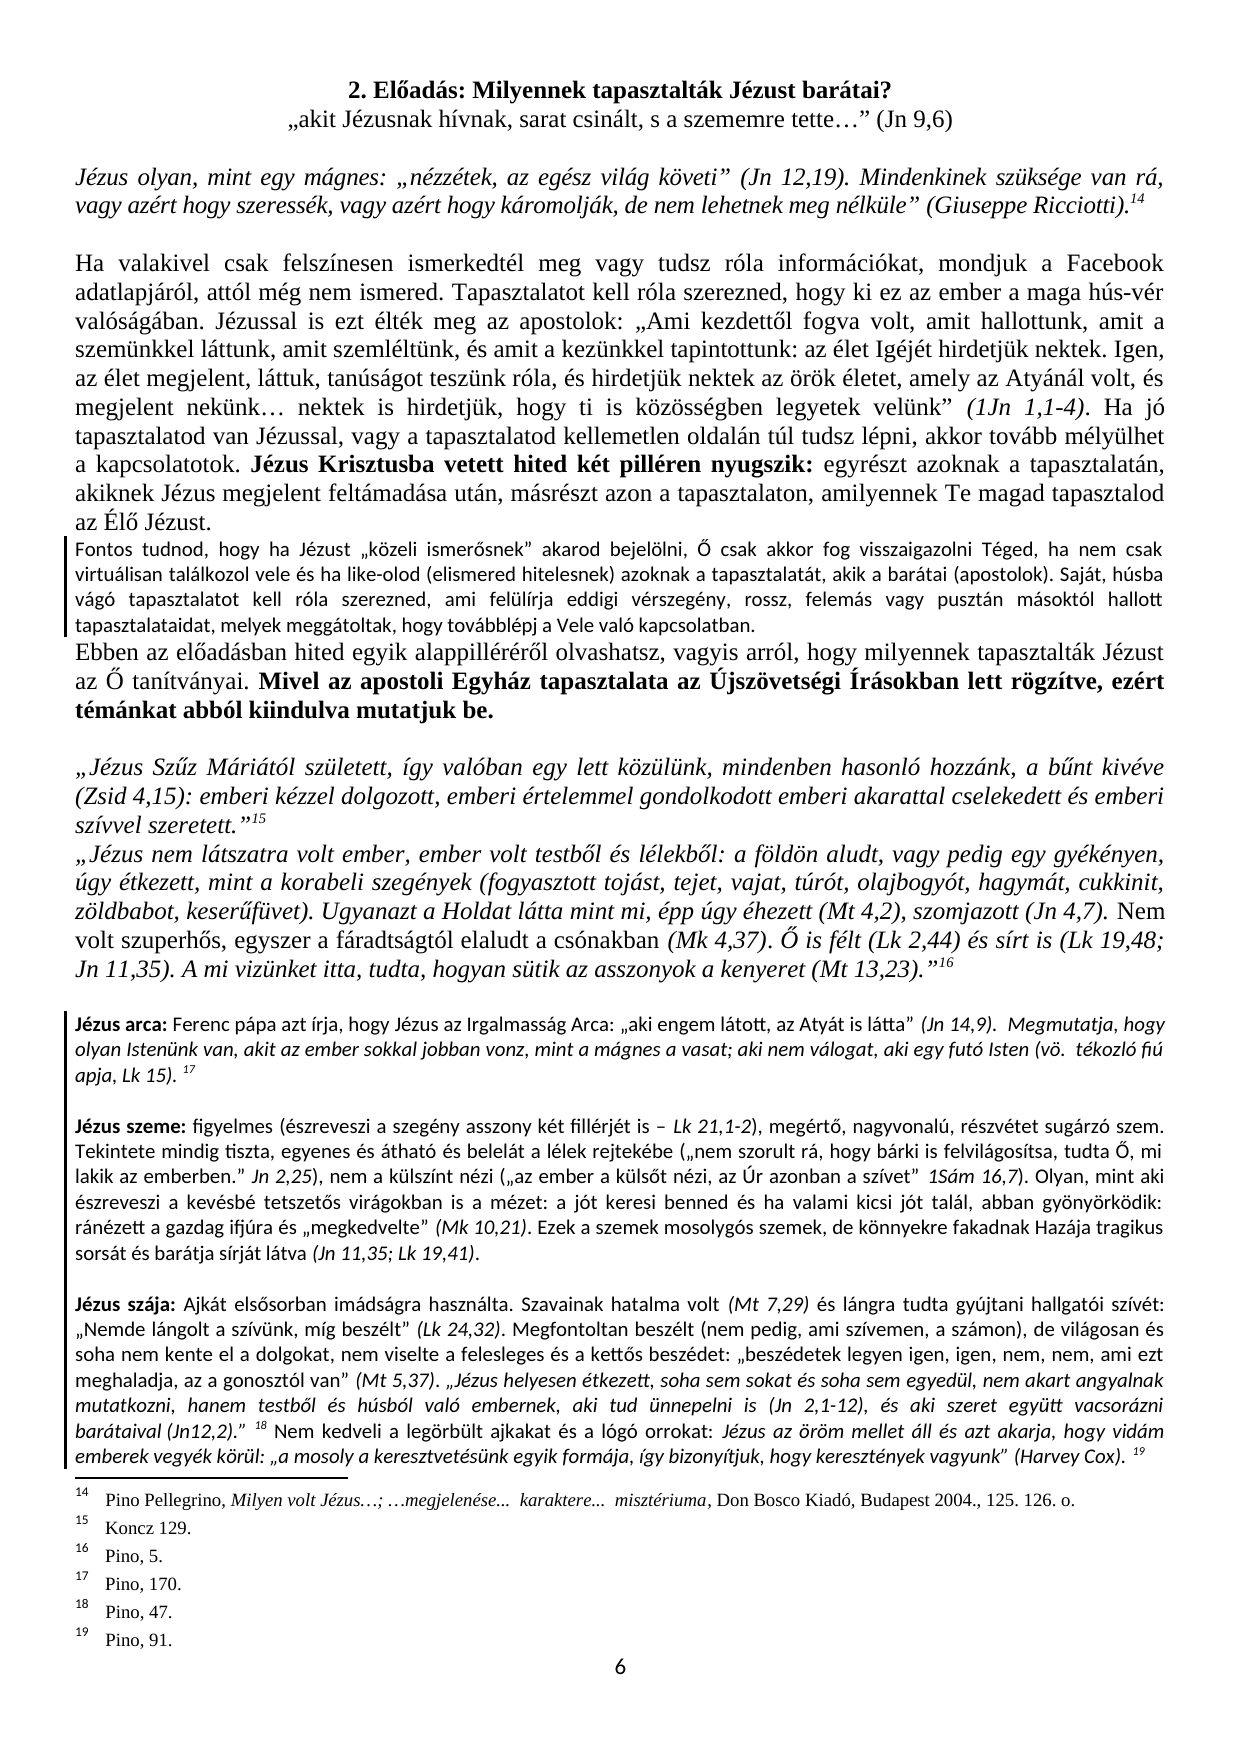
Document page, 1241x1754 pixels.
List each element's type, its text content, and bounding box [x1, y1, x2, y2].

text „Jézus nem látszatra volt ember, ember volt testből és lélekből: a földön aludt, vagy pedig egy gyékényen, úgy étkezett, mint a korabeli szegények (fogyasztott tojást, tejet, vajat, túrót, olajbogyót, hagymát, cukkinit, zöldbabot, keserűfüvet). Ugyanazt a Holdat látta mint mi, épp úgy éhezett (Mt 4,2), szomjazott (Jn 4,7). Nem volt szuperhős, egyszer a fáradtságtól elaludt a csónakban (Mk 4,37). Ő is félt (Lk 2,44) és sírt is (Lk 19,48; Jn 11,35). A mi vizünket itta, tudta, hogyan sütik az asszonyok a kenyeret (Mt 13,23).” [75, 839, 1165, 982]
text „akit Jézusnak hívnak, sarat csinált, s a szememre tette…” (Jn 9,6) [75, 104, 1165, 132]
text Jézus szeme: figyelmes (észreveszi a szegény asszony két fillérjét is – Lk 21,1-2), megértő, nagyvonalú, részvétet sugárzó szem. Tekintete mindig tiszta, egyenes és átható és belelát a lélek rejtekébe („nem szorult rá, hogy bárki is felvilágosítsa, tudta Ő, mi lakik az emberben.” Jn 2,25), nem a külszínt nézi („az ember a külsőt nézi, az Úr azonban a szívet” 1Sám 16,7). Olyan, mint aki észreveszi a kevésbé tetszetős virágokban is a mézet: a jót keresi benned és ha valami kicsi jót talál, abban gyönyörködik: ránézett a gazdag ifjúra és „megkedvelte” (Mk 10,21). Ezek a szemek mosolygós szemek, de könnyekre fakadnak Hazája tragikus sorsát és barátja sírját látva (Jn 11,35; Lk 19,41). [75, 1113, 1165, 1265]
text 2. Előadás: Milyennek tapasztalták Jézust barátai? [75, 75, 1165, 104]
text Jézus szája: Ajkát elsősorban imádságra használta. Szavainak hatalma volt (Mt 7,29) és lángra tudta gyújtani hallgatói szívét: „Nemde lángolt a szívünk, míg beszélt” (Lk 24,32). Megfontoltan beszélt (nem pedig, ami szívemen, a számon), de világosan és soha nem kente el a dolgokat, nem viselte a felesleges és a kettős beszédet: „beszédetek legyen igen, igen, nem, nem, ami ezt meghaladja, az a gonosztól van” (Mt 5,37). „Jézus helyesen étkezett, soha sem sokat és soha sem egyedül, nem akart angyalnak mutatkozni, hanem testből és húsból való embernek, aki tud ünnepelni is (Jn 2,1-12), és aki szeret együtt vacsorázni barátaival (Jn12,2).” Nem kedveli a legörbült ajkakat és a lógó orrokat: Jézus az öröm mellet áll és azt akarja, hogy vidám emberek vegyék körül: „a mosoly a keresztvetésünk egyik formája, így bizonyítjuk, hogy keresztények vagyunk” (Harvey Cox). [75, 1291, 1165, 1469]
text Fontos tudnod, hogy ha Jézust „közeli ismerősnek” akarod bejelölni, Ő csak akkor fog visszaigazolni Téged, ha nem csak virtuálisan találkozol vele és ha like-olod (elismered hitelesnek) azoknak a tapasztalatát, akik a barátai (apostolok). Saját, húsba vágó tapasztalatot kell róla szerezned, ami felülírja eddigi vérszegény, rossz, felemás vagy pusztán másoktól hallott tapasztalataidat, melyek meggátoltak, hogy továbblépj a Vele való kapcsolatban. [75, 536, 1165, 637]
text Jézus olyan, mint egy mágnes: „nézzétek, az egész világ követi” (Jn 12,19). Mindenkinek szüksége van rá, vagy azért hogy szeressék, vagy azért hogy káromolják, de nem lehetnek meg nélküle” (Giuseppe Ricciotti). [75, 162, 1165, 219]
text Jézus arca: Ferenc pápa azt írja, hogy Jézus az Irgalmasság Arca: „aki engem látott, az Atyát is látta” (Jn 14,9). Megmutatja, hogy olyan Istenünk van, akit az ember sokkal jobban vonz, mint a mágnes a vasat; aki nem válogat, aki egy futó Isten (vö. tékozló fiú apja, Lk 15). [75, 1011, 1165, 1087]
text Ha valakivel csak felszínesen ismerkedtél meg vagy tudsz róla információkat, mondjuk a Facebook adatlapjáról, attól még nem ismered. Tapasztalatot kell róla szerezned, hogy ki ez az ember a maga hús-vér valóságában. Jézussal is ezt élték meg az apostolok: „Ami kezdettől fogva volt, amit hallottunk, amit a szemünkkel láttunk, amit szemléltünk, és amit a kezünkkel tapintottunk: az élet Igéjét hirdetjük nektek. Igen, az élet megjelent, láttuk, tanúságot teszünk róla, és hirdetjük nektek az örök életet, amely az Atyánál volt, és megjelent nekünk… nektek is hirdetjük, hogy ti is közösségben legyetek velünk” (1Jn 1,1-4). Ha jó tapasztalatod van Jézussal, vagy a tapasztalatod kellemetlen oldalán túl tudsz lépni, akkor tovább mélyülhet a kapcsolatotok. Jézus Krisztusba vetett hited két pilléren nyugszik: egyrészt azoknak a tapasztalatán, akiknek Jézus megjelent feltámadása után, másrészt azon a tapasztalaton, amilyennek Te magad tapasztalod az Élő Jézust. [75, 248, 1165, 536]
text Ebben az előadásban hited egyik alappilléréről olvashatsz, vagyis arról, hogy milyennek tapasztalták Jézust az Ő tanítványai. Mivel az apostoli Egyház tapasztalata az Újszövetségi Írásokban lett rögzítve, ezért témánkat abból kiindulva mutatjuk be. [75, 637, 1165, 724]
text „Jézus Szűz Máriától született, így valóban egy lett közülünk, mindenben hasonló hozzánk, a bűnt kivéve (Zsid 4,15): emberi kézzel dolgozott, emberi értelemmel gondolkodott emberi akarattal cselekedett és emberi szívvel szeretett.” [75, 752, 1165, 839]
